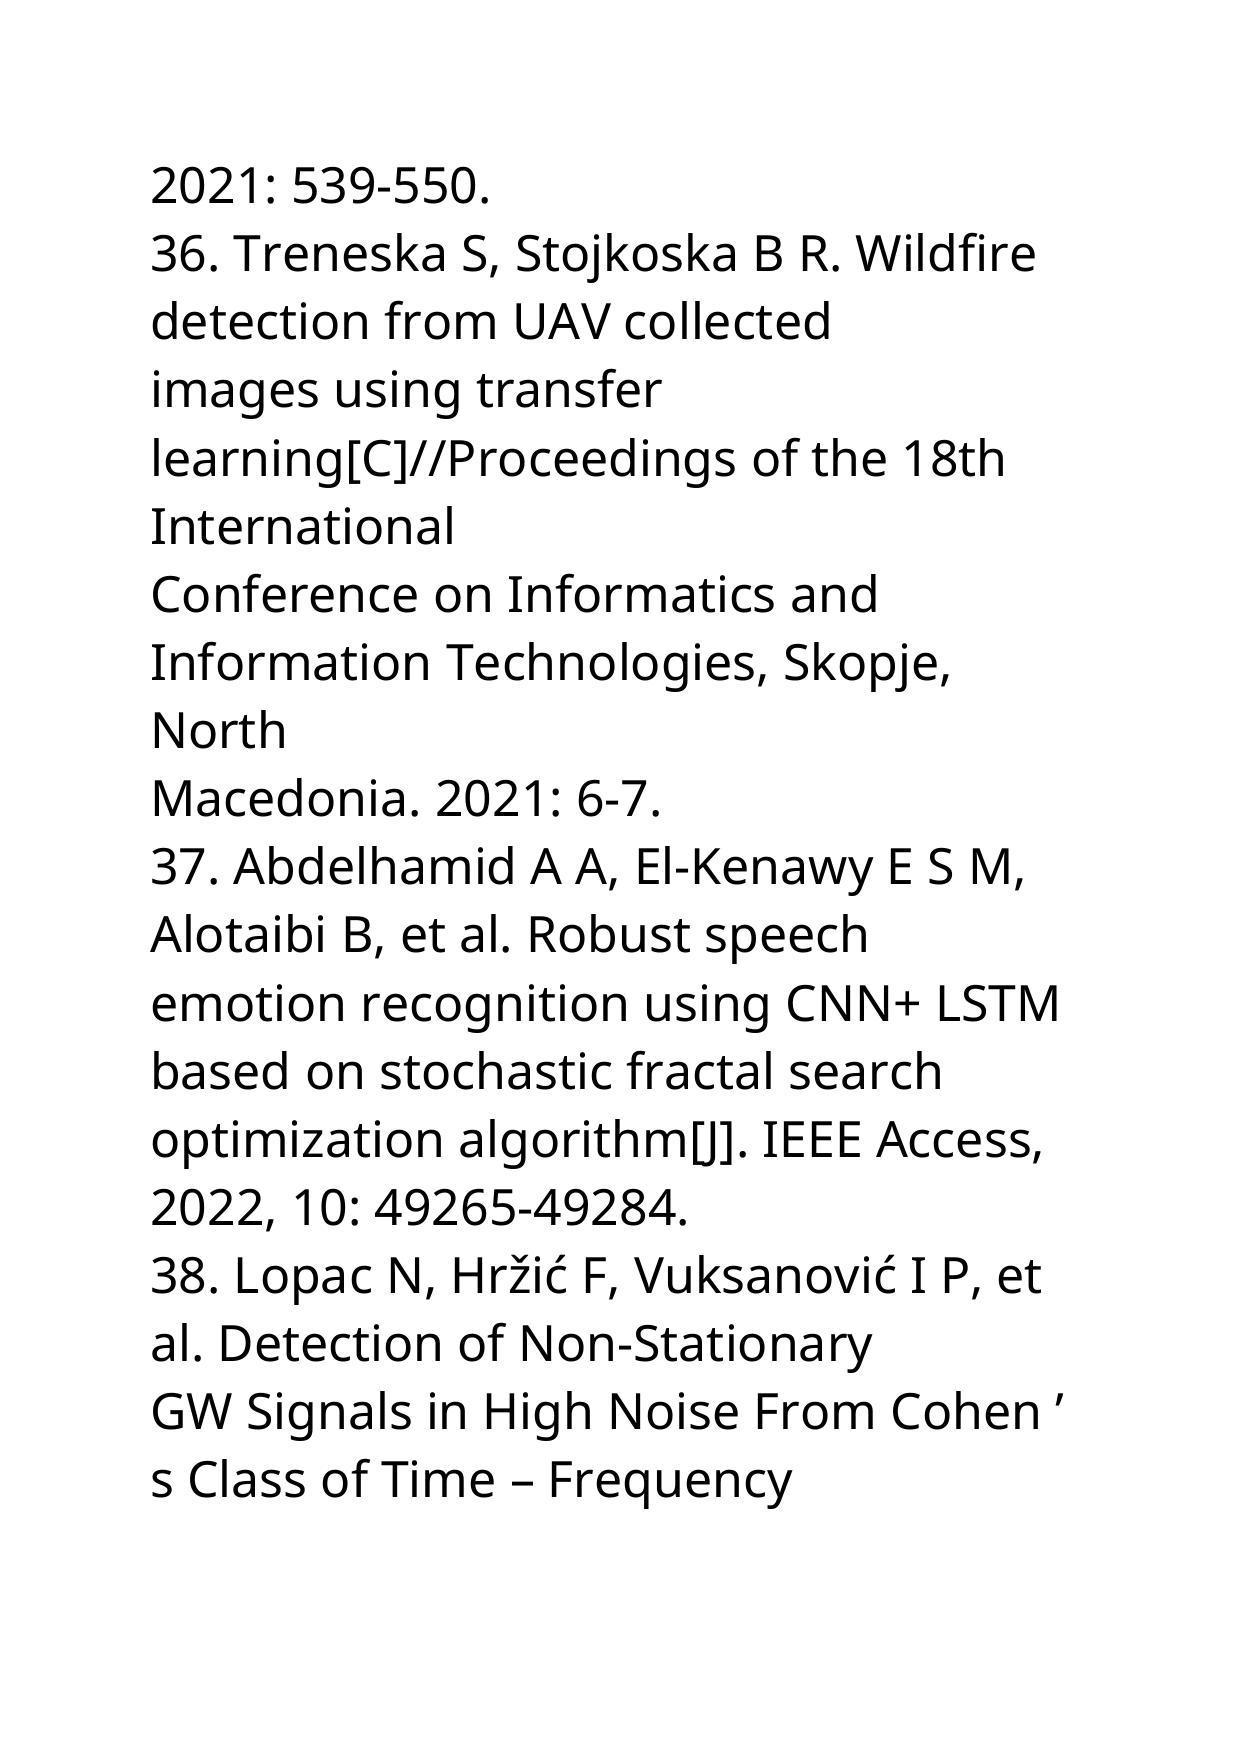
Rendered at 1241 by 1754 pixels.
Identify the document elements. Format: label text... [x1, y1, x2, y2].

text images using transfer learning[C]//Proceedings of the 18th International [150, 354, 1090, 559]
text emotion recognition using CNN+ LSTM based on stochastic fractal search [150, 967, 1090, 1104]
text 2021: 539-550. [150, 150, 1090, 218]
text Macedonia. 2021: 6-7. [150, 763, 1090, 831]
text 36. Treneska S, Stojkoska B R. Wildfire detection from UAV collected [150, 218, 1090, 354]
text 37. Abdelhamid A A, El-Kenawy E S M, Alotaibi B, et al. Robust speech [150, 831, 1090, 967]
text GW Signals in High Noise From Cohen ’ s Class of Time – Frequency [150, 1376, 1090, 1512]
text optimization algorithm[J]. IEEE Access, 2022, 10: 49265-49284. [150, 1104, 1090, 1240]
text Conference on Informatics and Information Technologies, Skopje, North [150, 559, 1090, 763]
text 38. Lopac N, Hržić F, Vuksanović I P, et al. Detection of Non-Stationary [150, 1240, 1090, 1376]
